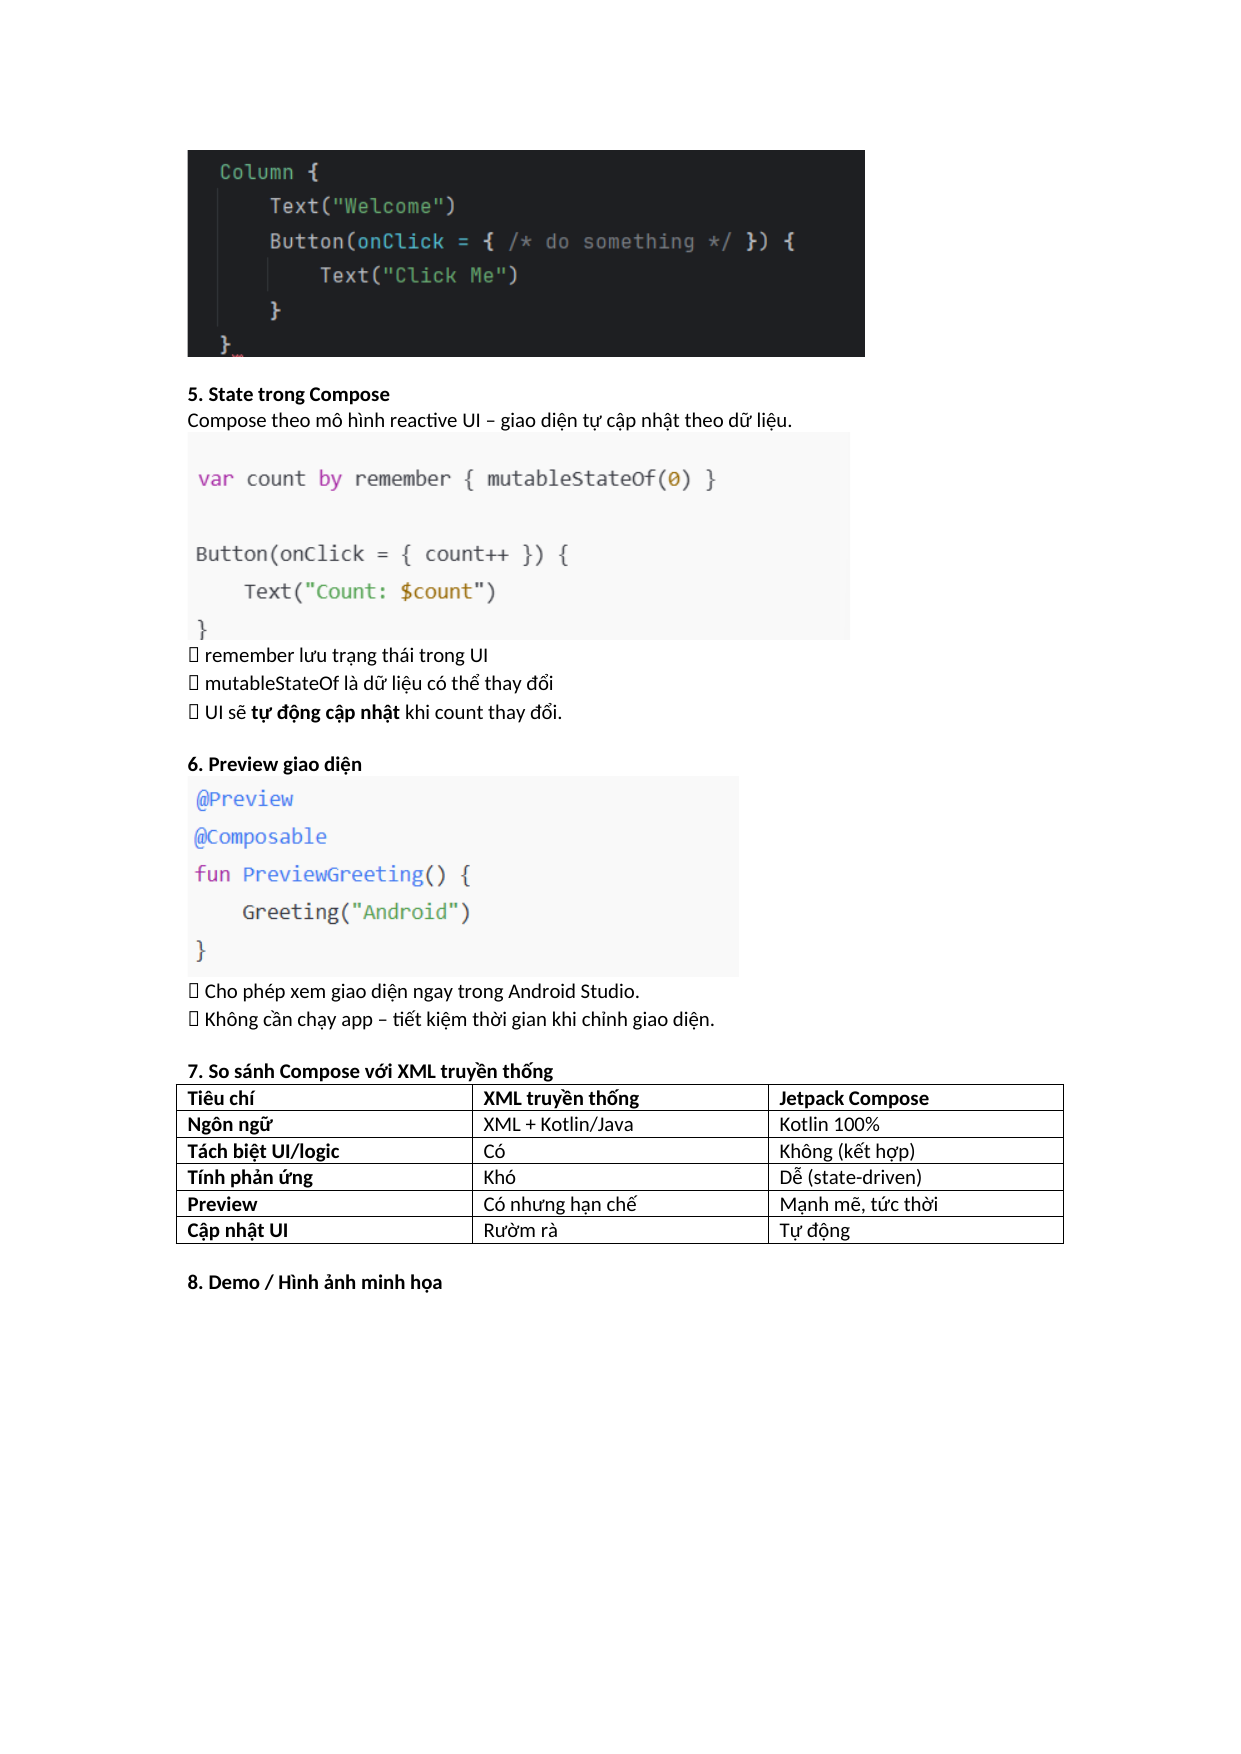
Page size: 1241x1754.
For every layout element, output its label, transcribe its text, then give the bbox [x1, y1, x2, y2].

table_cell Tách biệt UI/logic [177, 1138, 472, 1163]
table_cell Dễ (state-driven) [769, 1164, 1063, 1190]
table_cell Không (kết hợp) [769, 1138, 1063, 1163]
text 🔹 remember lưu trạng thái trong UI 🔹 mutableStateOf là dữ liệu có thể thay đổi 🔹 UI sẽ tự động cập nhật khi count thay đổi. [187, 640, 1053, 725]
text 7. So sánh Compose với XML truyền thống [187, 1058, 1053, 1084]
table_cell Ngôn ngữ [177, 1111, 472, 1137]
table_cell Mạnh mẽ, tức thời [769, 1191, 1063, 1216]
table_cell Có nhưng hạn chế [473, 1191, 768, 1216]
table_cell Tính phản ứng [177, 1164, 472, 1190]
table_cell Khó [473, 1164, 768, 1190]
table_cell Preview [177, 1191, 472, 1216]
table_cell XML + Kotlin/Java [473, 1111, 768, 1137]
table_cell Tự động [769, 1217, 1063, 1243]
table_header XML truyền thống [473, 1085, 768, 1110]
text 6. Preview giao diện [187, 751, 1053, 776]
table_header Tiêu chí [177, 1085, 472, 1110]
table_cell Có [473, 1138, 768, 1163]
table_header Jetpack Compose [769, 1085, 1063, 1110]
text ✅ Cho phép xem giao diện ngay trong Android Studio. ✅ Không cần chạy app – tiết kiệm thời gian khi chỉnh giao diện. [187, 976, 1053, 1033]
text 8. Demo / Hình ảnh minh họa [187, 1269, 1053, 1294]
table_cell Kotlin 100% [769, 1111, 1063, 1137]
table_cell Rườm rà [473, 1217, 768, 1243]
text Compose theo mô hình reactive UI – giao diện tự cập nhật theo dữ liệu. [187, 407, 1053, 432]
picture [187, 432, 851, 640]
picture [187, 776, 739, 977]
picture [187, 150, 865, 357]
text 5. State trong Compose [187, 382, 1053, 407]
table_cell Cập nhật UI [177, 1217, 472, 1243]
